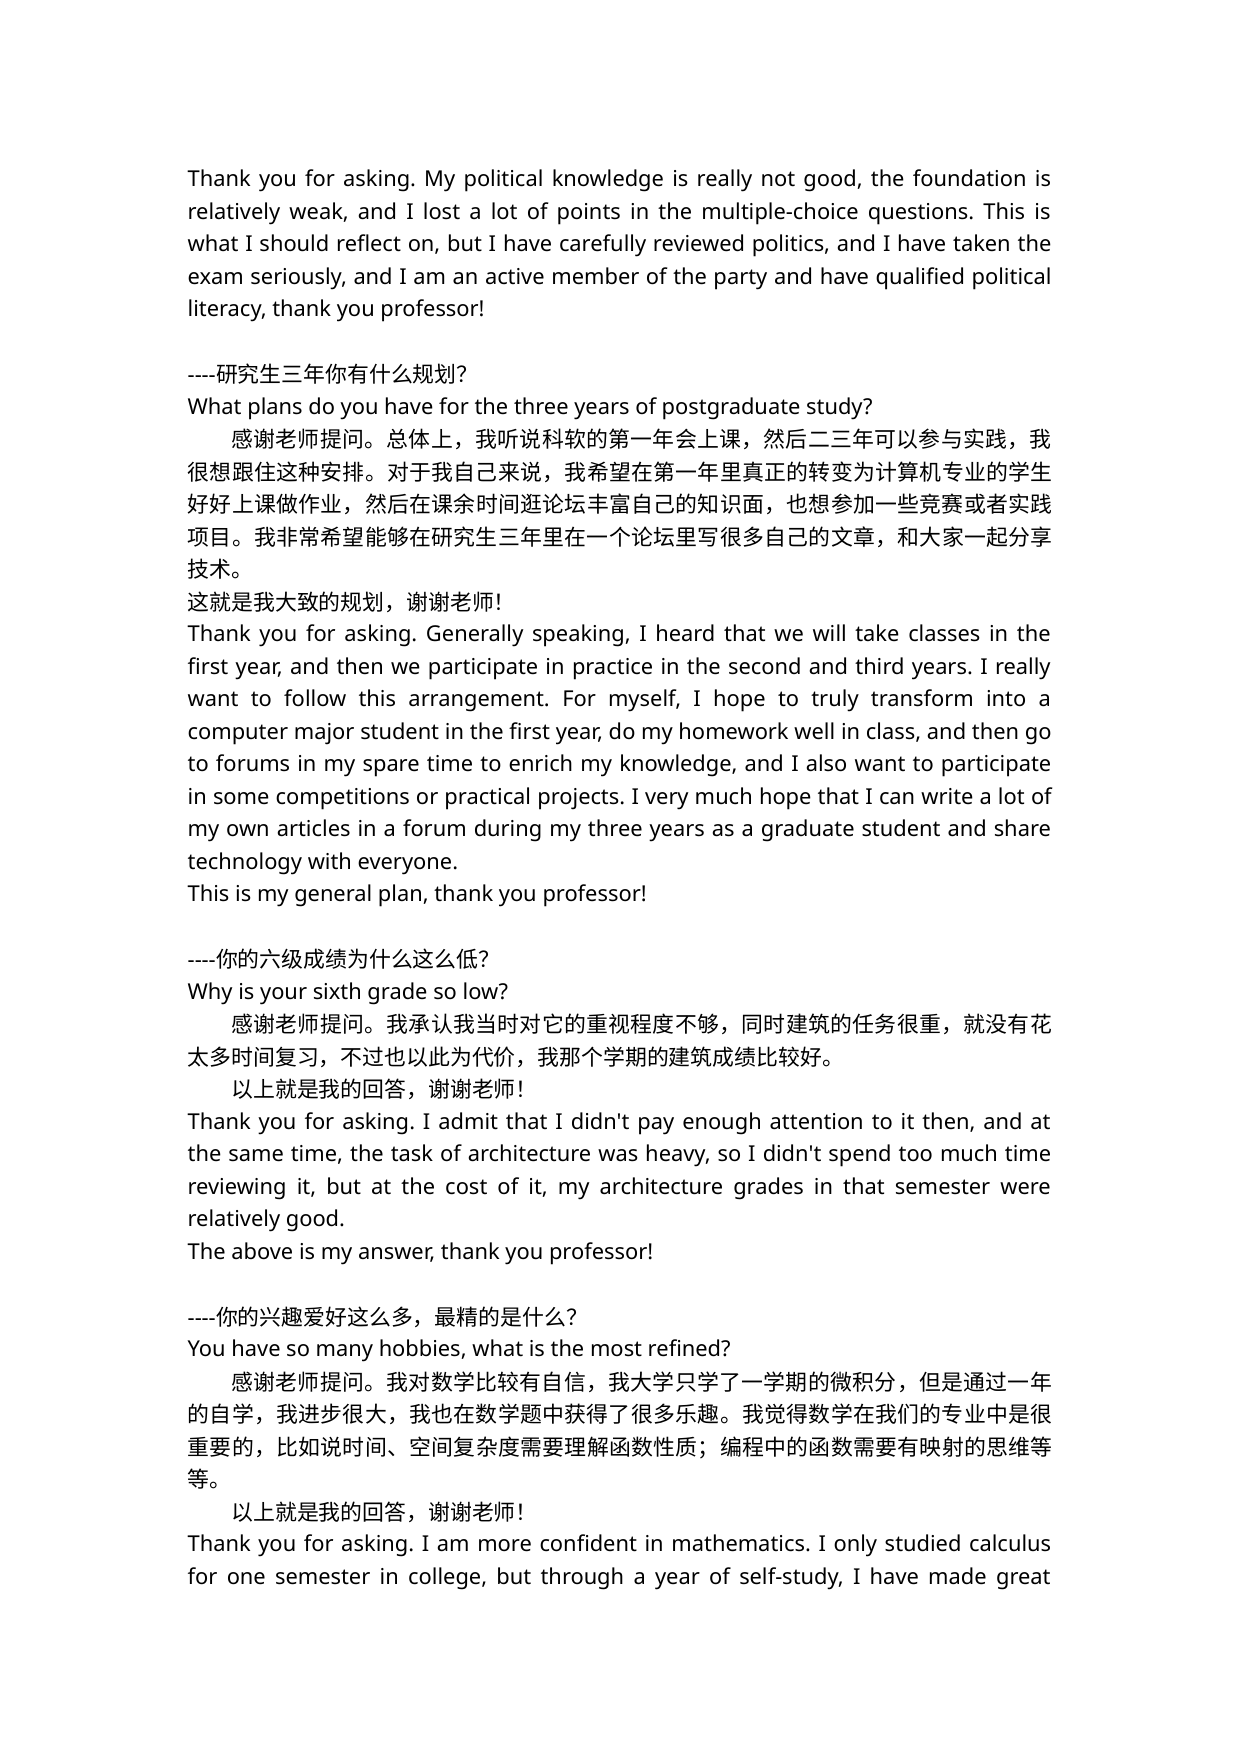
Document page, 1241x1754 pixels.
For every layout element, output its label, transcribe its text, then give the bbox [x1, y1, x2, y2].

text ----研究生三年你有什么规划？ [187, 357, 1053, 389]
text What plans do you have for the three years of postgraduate study? [187, 389, 1053, 422]
text 感谢老师提问。总体上，我听说科软的第一年会上课，然后二三年可以参与实践，我很想跟住这种安排。对于我自己来说，我希望在第一年里真正的转变为计算机专业的学生，好好上课做作业，然后在课余时间逛论坛丰富自己的知识面，也想参加一些竞赛或者实践项目。我非常希望能够在研究生三年里在一个论坛里写很多自己的文章，和大家一起分享技术。 [187, 422, 1053, 584]
text You have so many hobbies, what is the most refined? [187, 1332, 1053, 1364]
text Why is your sixth grade so low? [187, 974, 1053, 1007]
text This is my general plan, thank you professor! [187, 877, 1053, 909]
text Thank you for asking. I admit that I didn't pay enough attention to it then, and at the same time, the task of architecture was heavy, so I didn't spend too much time reviewing it, but at the cost of it, my architecture grades in that semester were relatively good. [187, 1104, 1053, 1234]
text 这就是我大致的规划，谢谢老师！ [187, 584, 1053, 617]
text ----你的六级成绩为什么这么低？ [187, 942, 1053, 974]
text 以上就是我的回答，谢谢老师！ [187, 1494, 1053, 1527]
text 感谢老师提问。我对数学比较有自信，我大学只学了一学期的微积分，但是通过一年的自学，我进步很大，我也在数学题中获得了很多乐趣。我觉得数学在我们的专业中是很重要的，比如说时间、空间复杂度需要理解函数性质；编程中的函数需要有映射的思维等等。 [187, 1364, 1053, 1494]
text Thank you for asking. My political knowledge is really not good, the foundation is relatively weak, and I lost a lot of points in the multiple-choice questions. This is what I should reflect on, but I have carefully reviewed politics, and I have taken the exam seriously, and I am an active member of the party and have qualified political literacy, thank you professor! [187, 162, 1053, 324]
text 以上就是我的回答，谢谢老师！ [187, 1072, 1053, 1104]
text ----你的兴趣爱好这么多，最精的是什么？ [187, 1299, 1053, 1332]
text The above is my answer, thank you professor! [187, 1234, 1053, 1267]
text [187, 1527, 1053, 1592]
text Thank you for asking. Generally speaking, I heard that we will take classes in the first year, and then we participate in practice in the second and third years. I really want to follow this arrangement. For myself, I hope to truly transform into a computer major student in the first year, do my homework well in class, and then go to forums in my spare time to enrich my knowledge, and I also want to participate in some competitions or practical projects. I very much hope that I can write a lot of my own articles in a forum during my three years as a graduate student and share technology with everyone. [187, 617, 1053, 877]
text 感谢老师提问。我承认我当时对它的重视程度不够，同时建筑的任务很重，就没有花太多时间复习，不过也以此为代价，我那个学期的建筑成绩比较好。 [187, 1007, 1053, 1072]
